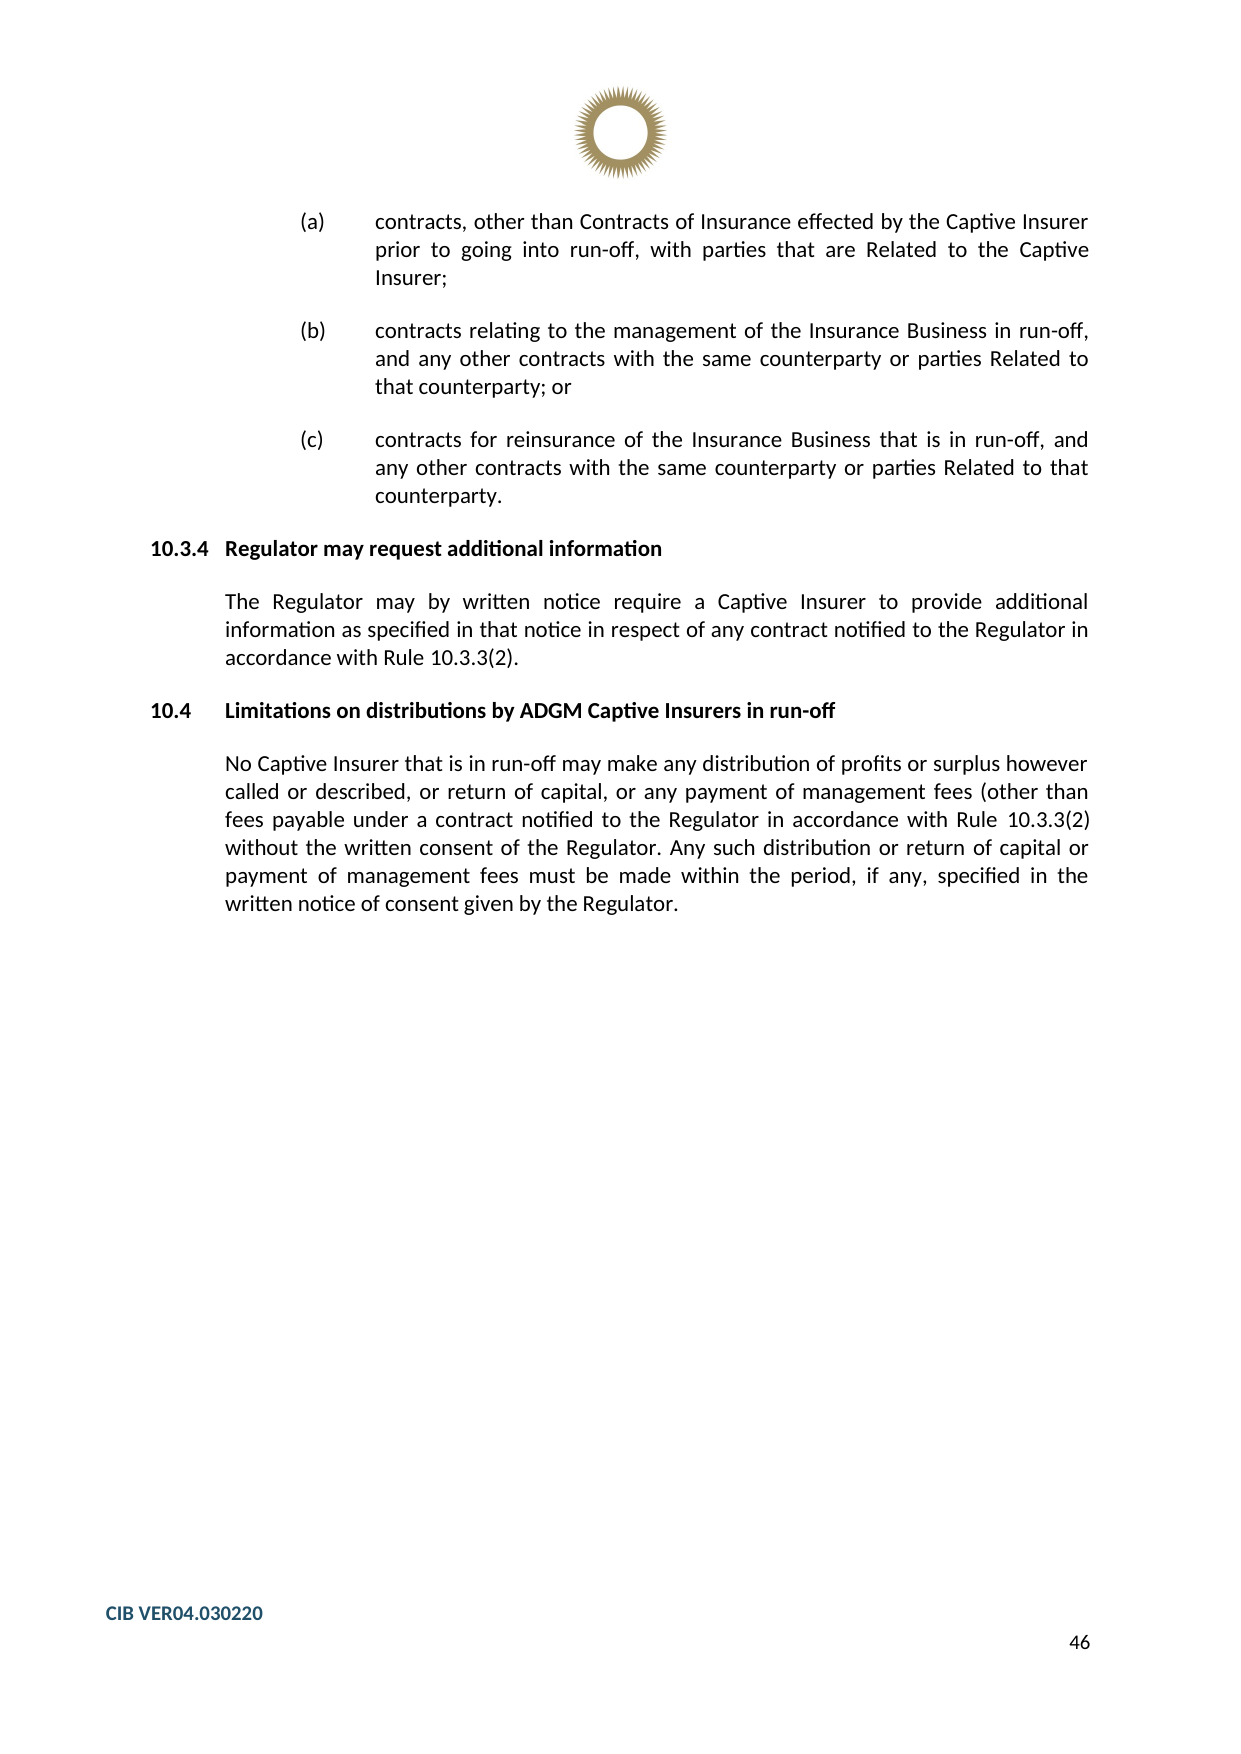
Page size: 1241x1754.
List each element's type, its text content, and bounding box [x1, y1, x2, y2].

list (a) contracts, other than Contracts of Insurance effected by the Captive Insurer prior to going into run-off, with parties that are Related to the Captive Insurer; [300, 207, 1090, 291]
text No Captive Insurer that is in run-off may make any distribution of profits or surplus however called or described, or return of capital, or any payment of management fees (other than fees payable under a contract notified to the Regulator in accordance with Rule ‎10.3.3(2) without the written consent of the Regulator. Any such distribution or return of capital or payment of management fees must be made within the period, if any, specified in the written notice of consent given by the Regulator. [225, 749, 1090, 917]
text The Regulator may by written notice require a Captive Insurer to provide additional information as specified in that notice in respect of any contract notified to the Regulator in accordance with Rule ‎10.3.3(2). [225, 587, 1090, 671]
list (c) contracts for reinsurance of the Insurance Business that is in run-off, and any other contracts with the same counterparty or parties Related to that counterparty. [300, 425, 1090, 509]
list (b) contracts relating to the management of the Insurance Business in run-off, and any other contracts with the same counterparty or parties Related to that counterparty; or [300, 316, 1090, 400]
subtitle Limitations on distributions by ADGM Captive Insurers in run-off [150, 696, 1090, 724]
picture [0, 0, 1239, 188]
subtitle Regulator may request additional information [150, 534, 1090, 562]
